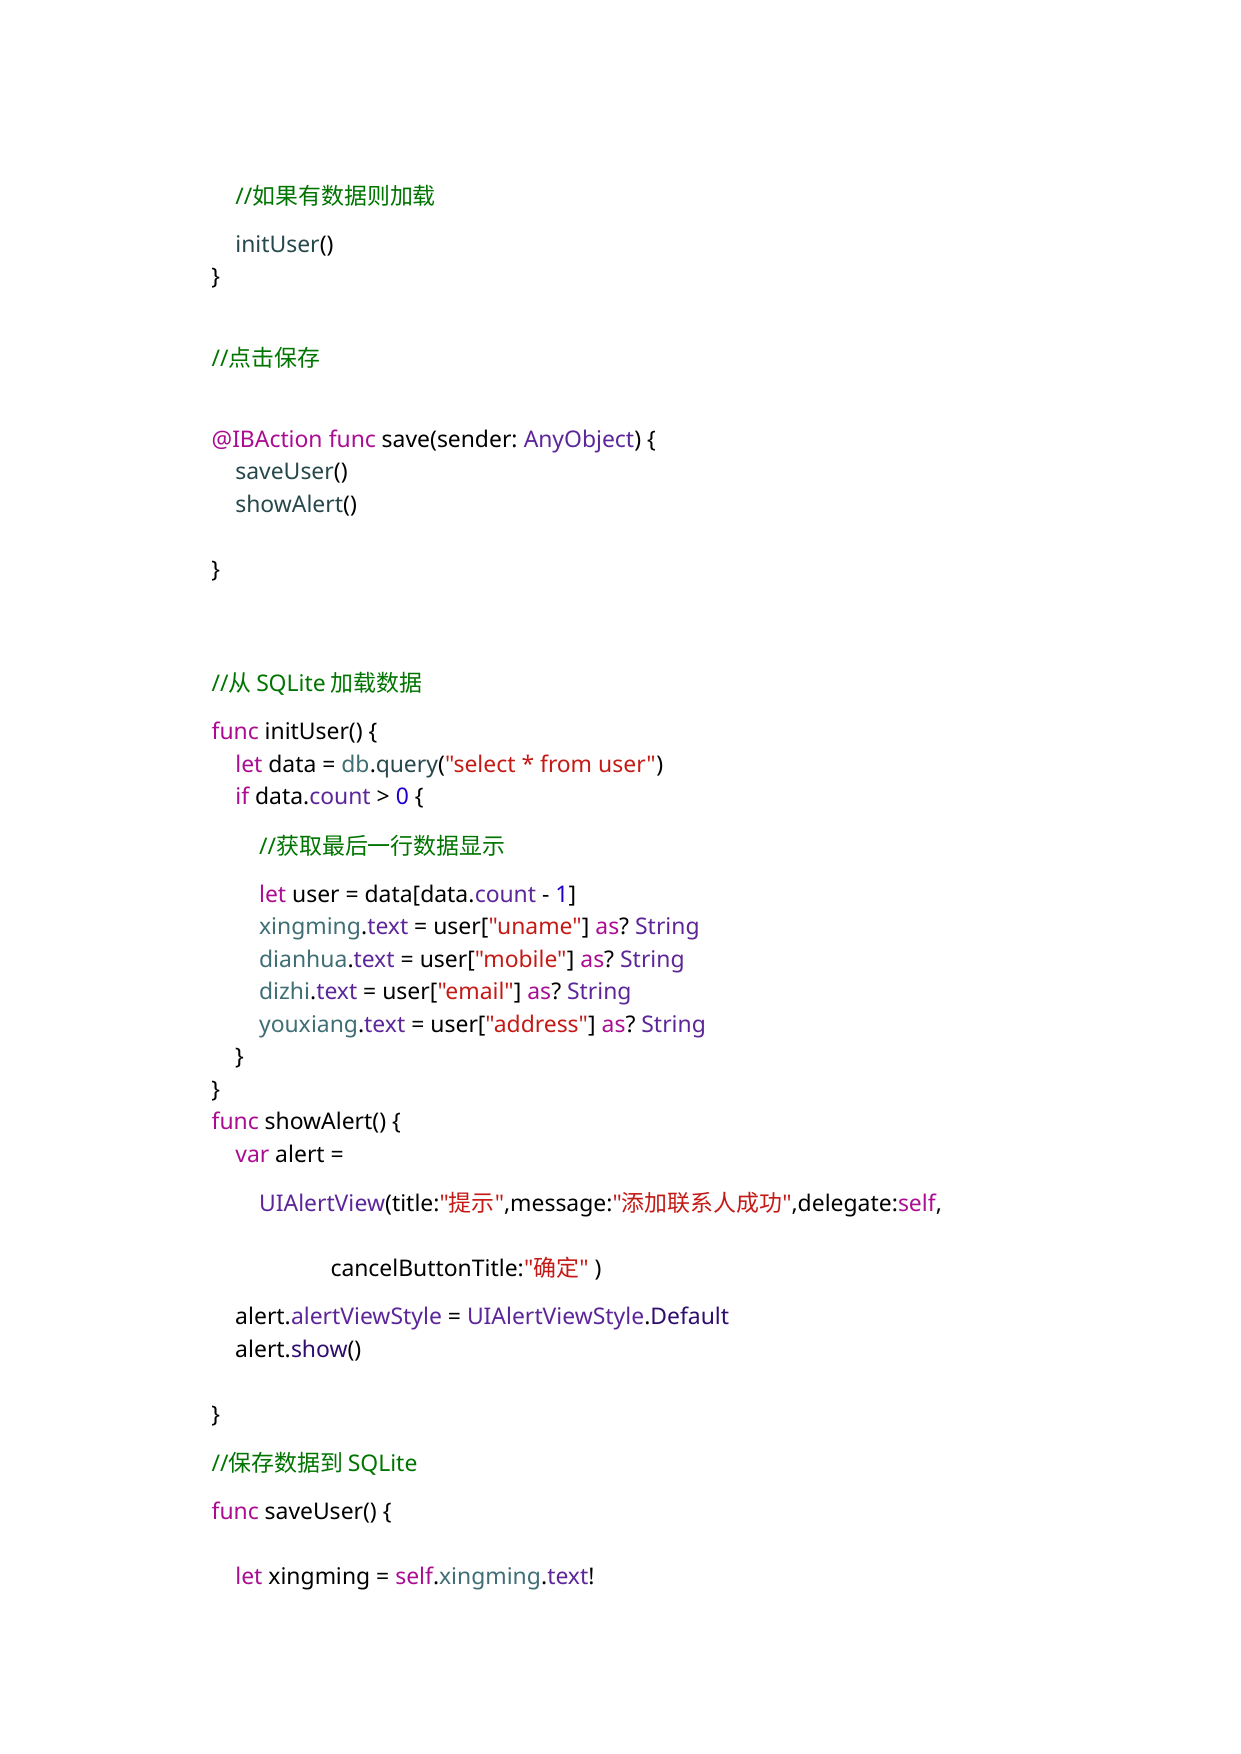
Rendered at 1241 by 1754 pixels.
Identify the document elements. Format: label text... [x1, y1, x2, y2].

text let data = db.query("select * from user") [187, 747, 1053, 779]
text dianhua.text = user["mobile"] as? String [187, 942, 1053, 974]
text alert.alertViewStyle = UIAlertViewStyle.Default [187, 1299, 1053, 1332]
text //从SQLite加载数据 [187, 649, 1053, 714]
text //获取最后一行数据显示 [187, 812, 1053, 877]
text saveUser() [187, 454, 1053, 487]
text } [187, 1397, 1053, 1429]
text func initUser() { [187, 714, 1053, 747]
text let xingming = self.xingming.text! [187, 1559, 1053, 1592]
text func showAlert() { [187, 1104, 1053, 1137]
text } [187, 259, 1053, 292]
text var alert = [187, 1137, 1053, 1169]
text //保存数据到SQLite [187, 1429, 1053, 1494]
text xingming.text = user["uname"] as? String [187, 909, 1053, 942]
text func saveUser() { [187, 1494, 1053, 1527]
text UIAlertView(title:"提示",message:"添加联系人成功",delegate:self, [187, 1169, 1053, 1234]
text alert.show() [187, 1332, 1053, 1364]
text } [187, 552, 1053, 584]
text //点击保存 [187, 324, 1053, 389]
text dizhi.text = user["email"] as? String [187, 974, 1053, 1007]
text cancelButtonTitle:"确定" ) [187, 1234, 1053, 1299]
text initUser() [187, 227, 1053, 259]
text if data.count > 0 { [187, 779, 1053, 812]
text } [187, 1072, 1053, 1104]
text showAlert() [187, 487, 1053, 519]
text @IBAction func save(sender: AnyObject) { [187, 422, 1053, 454]
text //如果有数据则加载 [187, 162, 1053, 227]
text let user = data[data.count - 1] [187, 877, 1053, 909]
text } [187, 1039, 1053, 1072]
text youxiang.text = user["address"] as? String [187, 1007, 1053, 1039]
